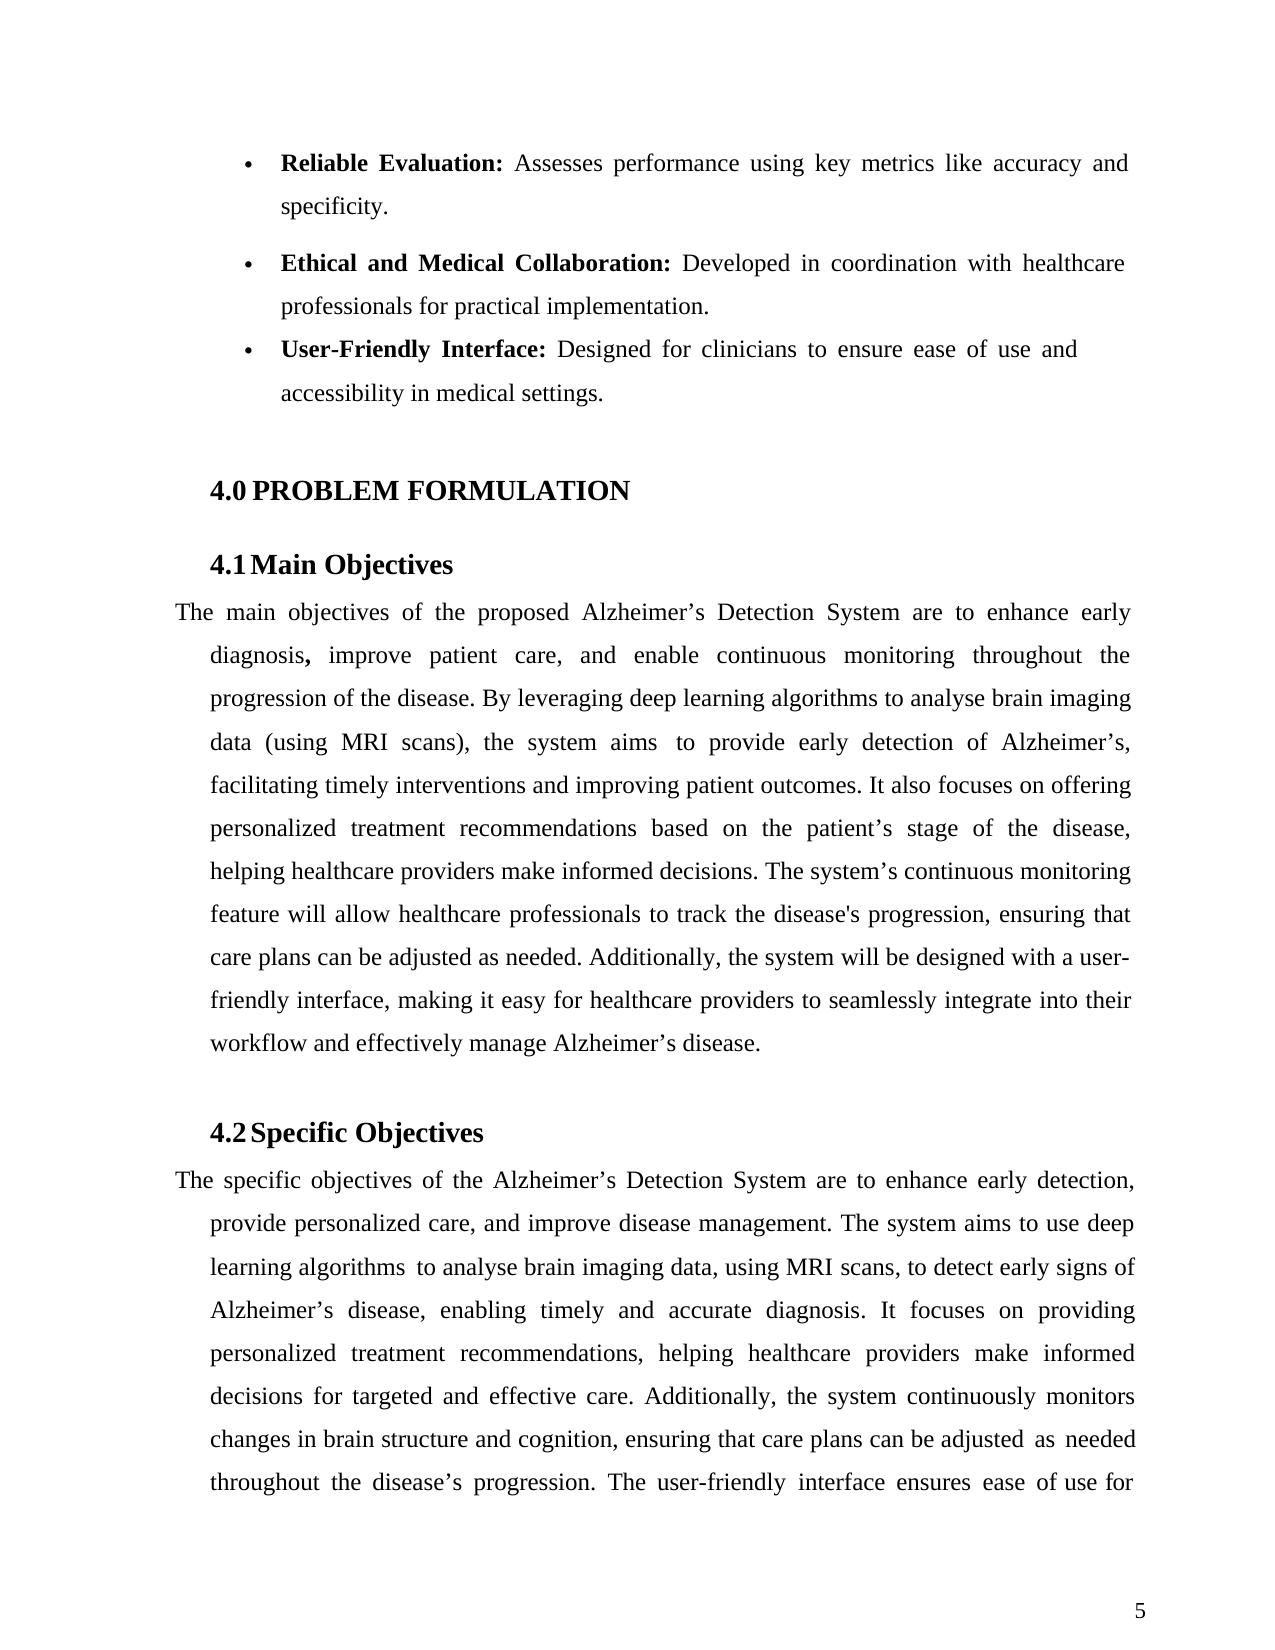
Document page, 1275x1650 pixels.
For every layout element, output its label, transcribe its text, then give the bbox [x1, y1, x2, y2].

subtitle Specific Objectives [210, 1115, 1237, 1148]
text The main objectives of the proposed Alzheimer’s Detection System are to enhance early diagnosis, improve patient care, and enable continuous monitoring throughout the progression of the disease. By leveraging deep learning algorithms to analyse brain imaging data (using MRI scans), the system aims to provide early detection of Alzheimer’s, facilitating timely interventions and improving patient outcomes. It also focuses on offering personalized treatment recommendations based on the patient’s stage of the disease, helping healthcare providers make informed decisions. The system’s continuous monitoring feature will allow healthcare professionals to track the disease's progression, ensuring that care plans can be adjusted as needed. Additionally, the system will be designed with a user-friendly interface, making it easy for healthcare providers to seamlessly integrate into their workflow and effectively manage Alzheimer’s disease. [175, 597, 1131, 1057]
list User-Friendly Interface: Designed for clinicians to ensure ease of use and accessibility in medical settings. [245, 334, 1103, 406]
subtitle Main Objectives [210, 547, 1237, 580]
list Reliable Evaluation: Assesses performance using key metrics like accuracy and specificity. [245, 148, 1157, 219]
list Ethical and Medical Collaboration: Developed in coordination with healthcare professionals for practical implementation. [245, 248, 1139, 320]
subtitle PROBLEM FORMULATION [210, 473, 1237, 506]
text The specific objectives of the Alzheimer’s Detection System are to enhance early detection, provide personalized care, and improve disease management. The system aims to use deep learning algorithms to analyse brain imaging data, using MRI scans, to detect early signs of Alzheimer’s disease, enabling timely and accurate diagnosis. It focuses on providing personalized treatment recommendations, helping healthcare providers make informed decisions for targeted and effective care. Additionally, the system continuously monitors changes in brain structure and cognition, ensuring that care plans can be adjusted as needed throughout the disease’s progression. The user-friendly interface ensures ease of use for [175, 1165, 1136, 1496]
